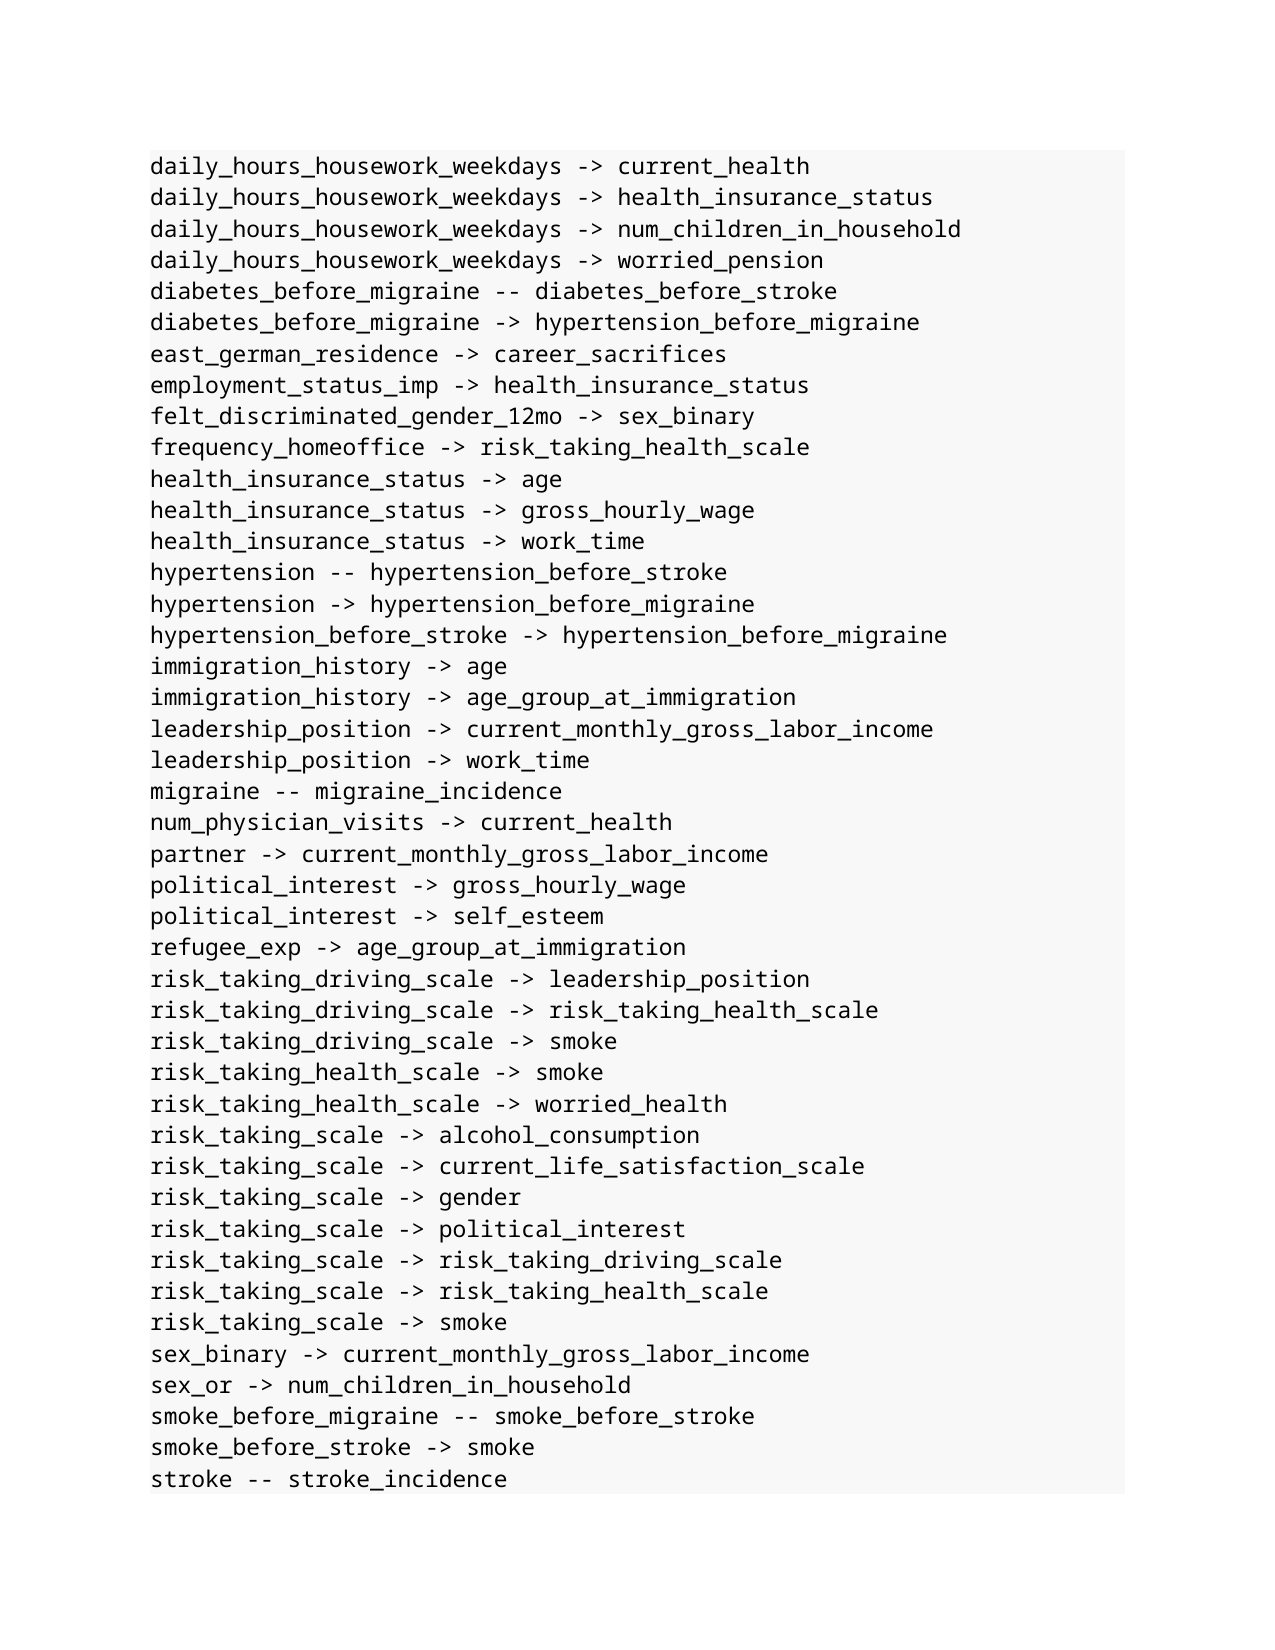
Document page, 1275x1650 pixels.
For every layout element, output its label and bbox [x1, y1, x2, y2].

text [150, 150, 1125, 1494]
